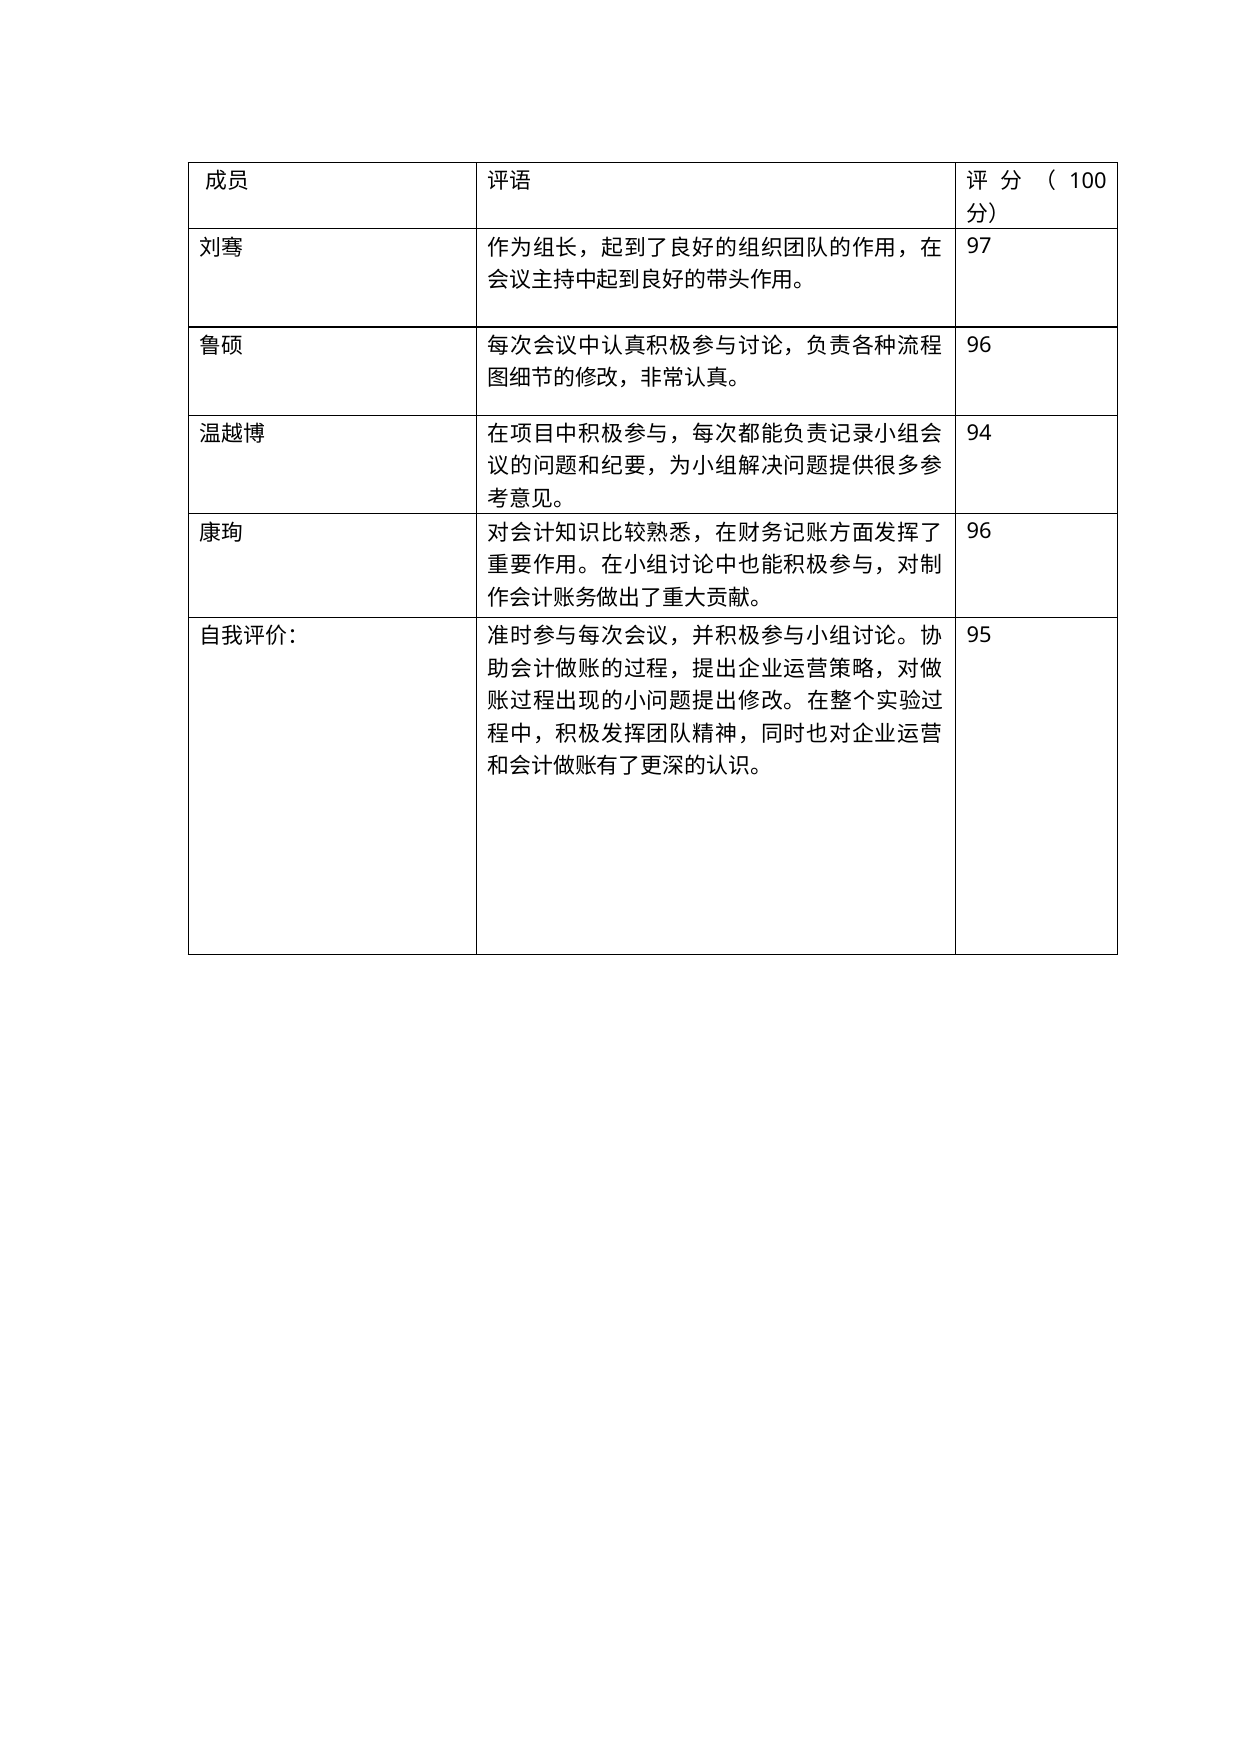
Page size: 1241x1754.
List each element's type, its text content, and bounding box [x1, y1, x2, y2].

table_cell 准时参与每次会议，并积极参与小组讨论。协助会计做账的过程，提出企业运营策略，对做账过程出现的小问题提出修改。在整个实验过程中，积极发挥团队精神，同时也对企业运营和会计做账有了更深的认识。 [477, 618, 955, 954]
table_cell 96 [956, 514, 1117, 617]
table_cell 94 [956, 416, 1117, 513]
table_cell 鲁硕 [189, 328, 476, 414]
table_header 成员 [189, 163, 476, 228]
table_cell 对会计知识比较熟悉，在财务记账方面发挥了重要作用。在小组讨论中也能积极参与，对制作会计账务做出了重大贡献。 [477, 514, 955, 617]
table_cell 每次会议中认真积极参与讨论，负责各种流程图细节的修改，非常认真。 [477, 328, 955, 414]
table_cell 95 [956, 618, 1117, 954]
table_cell 97 [956, 229, 1117, 326]
table_cell 作为组长，起到了良好的组织团队的作用，在会议主持中起到良好的带头作用。 [477, 229, 955, 326]
table_cell 在项目中积极参与，每次都能负责记录小组会议的问题和纪要，为小组解决问题提供很多参考意见。 [477, 416, 955, 513]
table_header 评语 [477, 163, 955, 228]
table_cell 温越博 [189, 416, 476, 513]
table_cell 自我评价： [189, 618, 476, 954]
table_header 评分（100分） [956, 163, 1117, 228]
table_cell 96 [956, 328, 1117, 414]
table_cell 康珣 [189, 514, 476, 617]
table_cell 刘骞 [189, 229, 476, 326]
